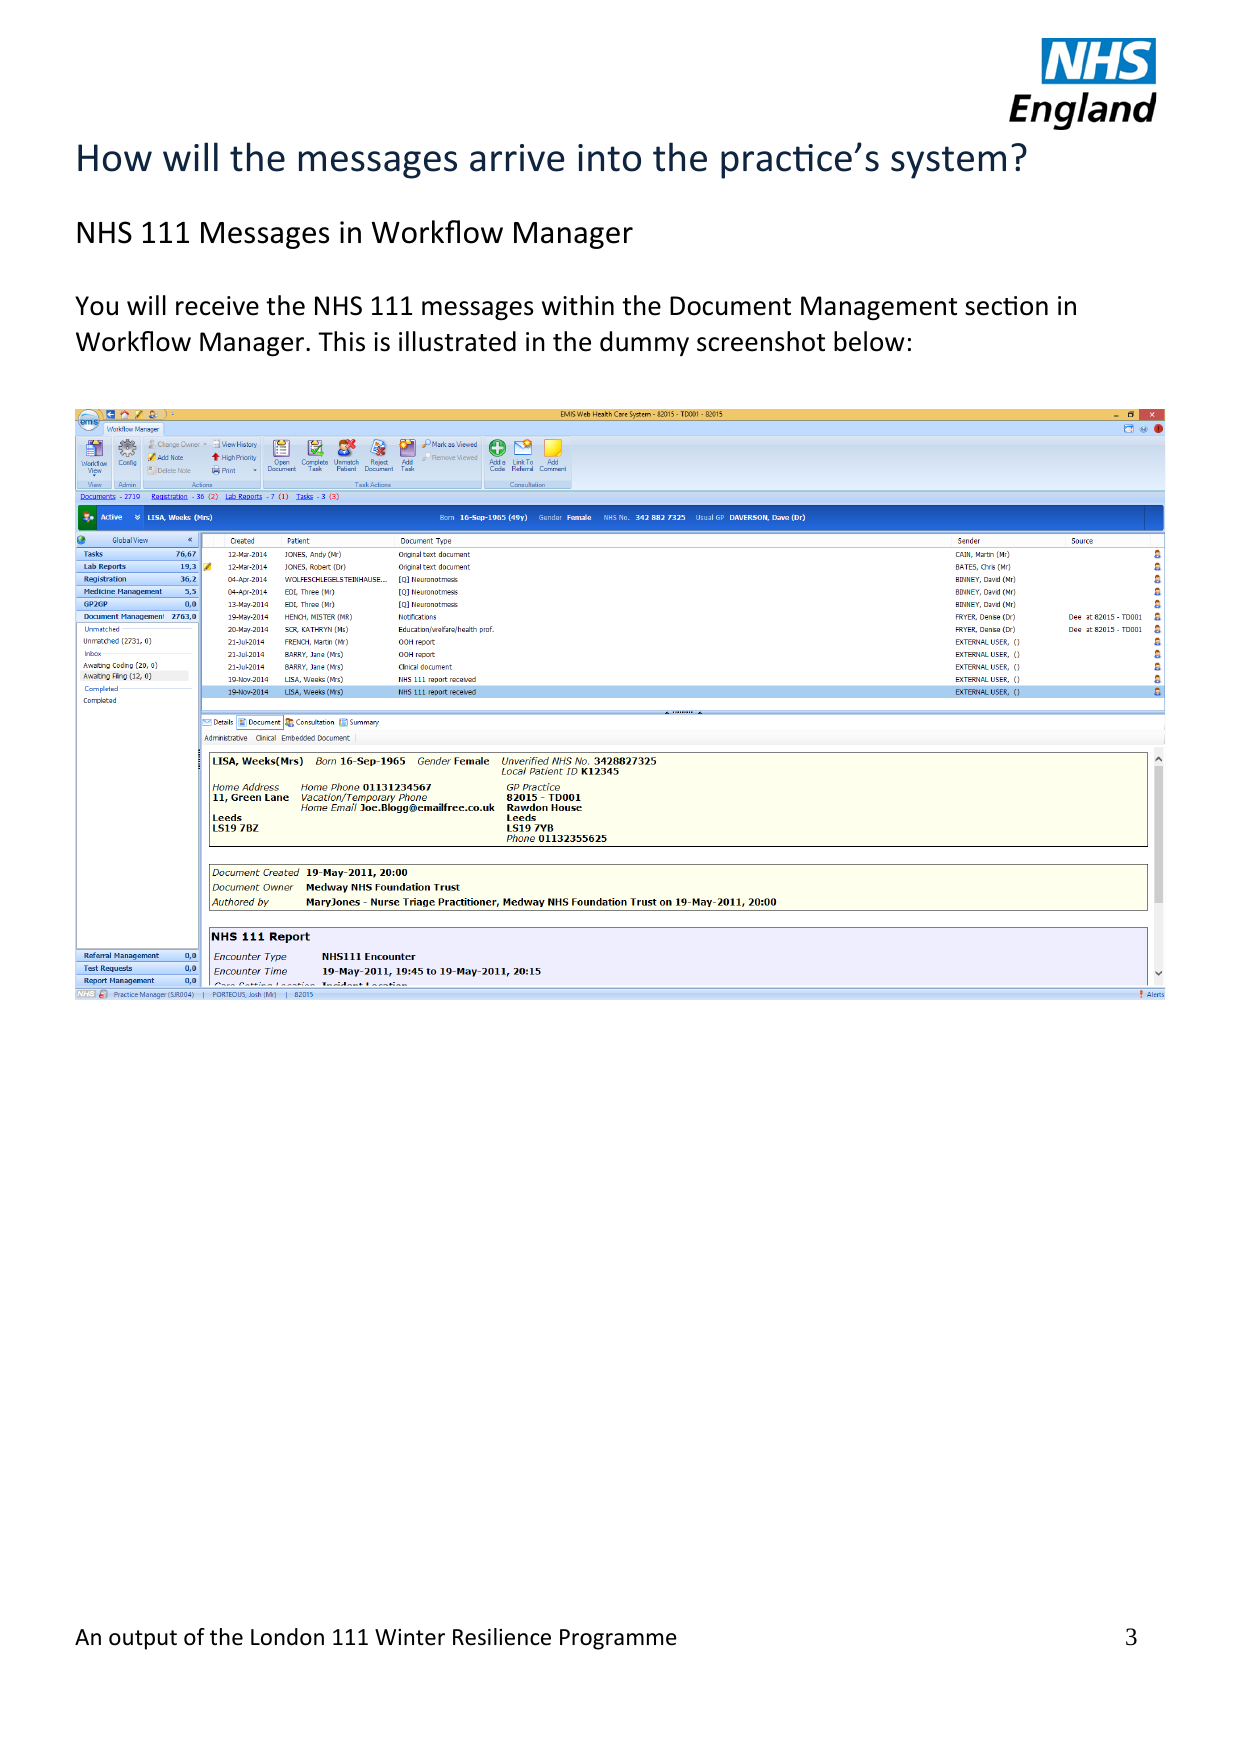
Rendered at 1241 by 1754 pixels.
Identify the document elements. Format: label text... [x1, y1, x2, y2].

subtitle NHS 111 Messages in Workflow Manager [75, 211, 1165, 252]
picture [75, 409, 1166, 1000]
text How will the messages arrive into the practice’s system? [75, 131, 1165, 182]
subtitle You will receive the NHS 111 messages within the Document Management section in Workflow Manager. This is illustrated in the dummy screenshot below: [75, 287, 1165, 358]
picture [1009, 38, 1157, 130]
